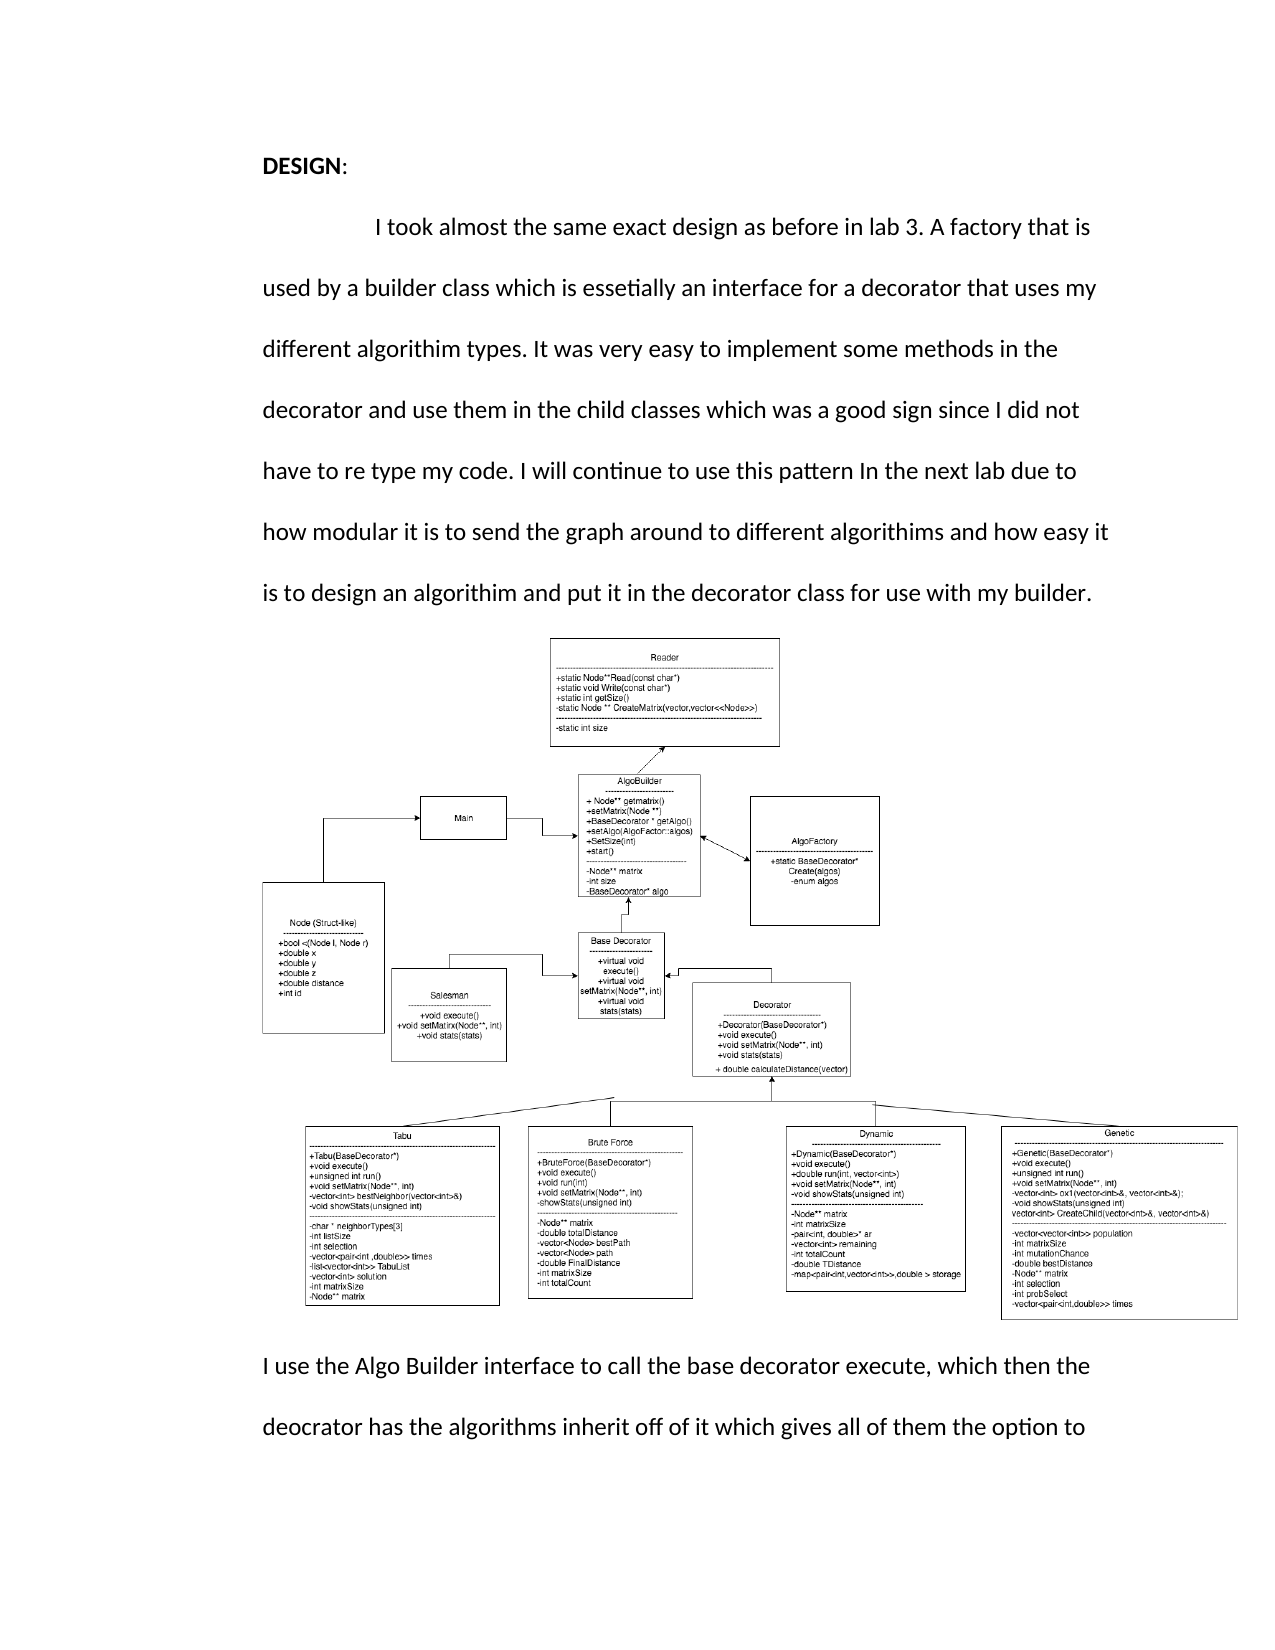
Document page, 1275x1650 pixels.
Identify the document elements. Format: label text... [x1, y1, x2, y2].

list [262, 1350, 1125, 1441]
list DESIGN: [262, 150, 1125, 181]
list I took almost the same exact design as before in lab 3. A factory that is used by a builder class which is essetially an interface for a decorator that uses my different algorithim types. It was very easy to implement some methods in the decorator and use them in the child classes which was a good sign since I did not have to re type my code. I will continue to use this pattern In the next lab due to how modular it is to send the graph around to different algorithims and how easy it is to design an algorithim and put it in the decorator class for use with my builder. [262, 211, 1125, 608]
picture [262, 638, 1238, 1320]
